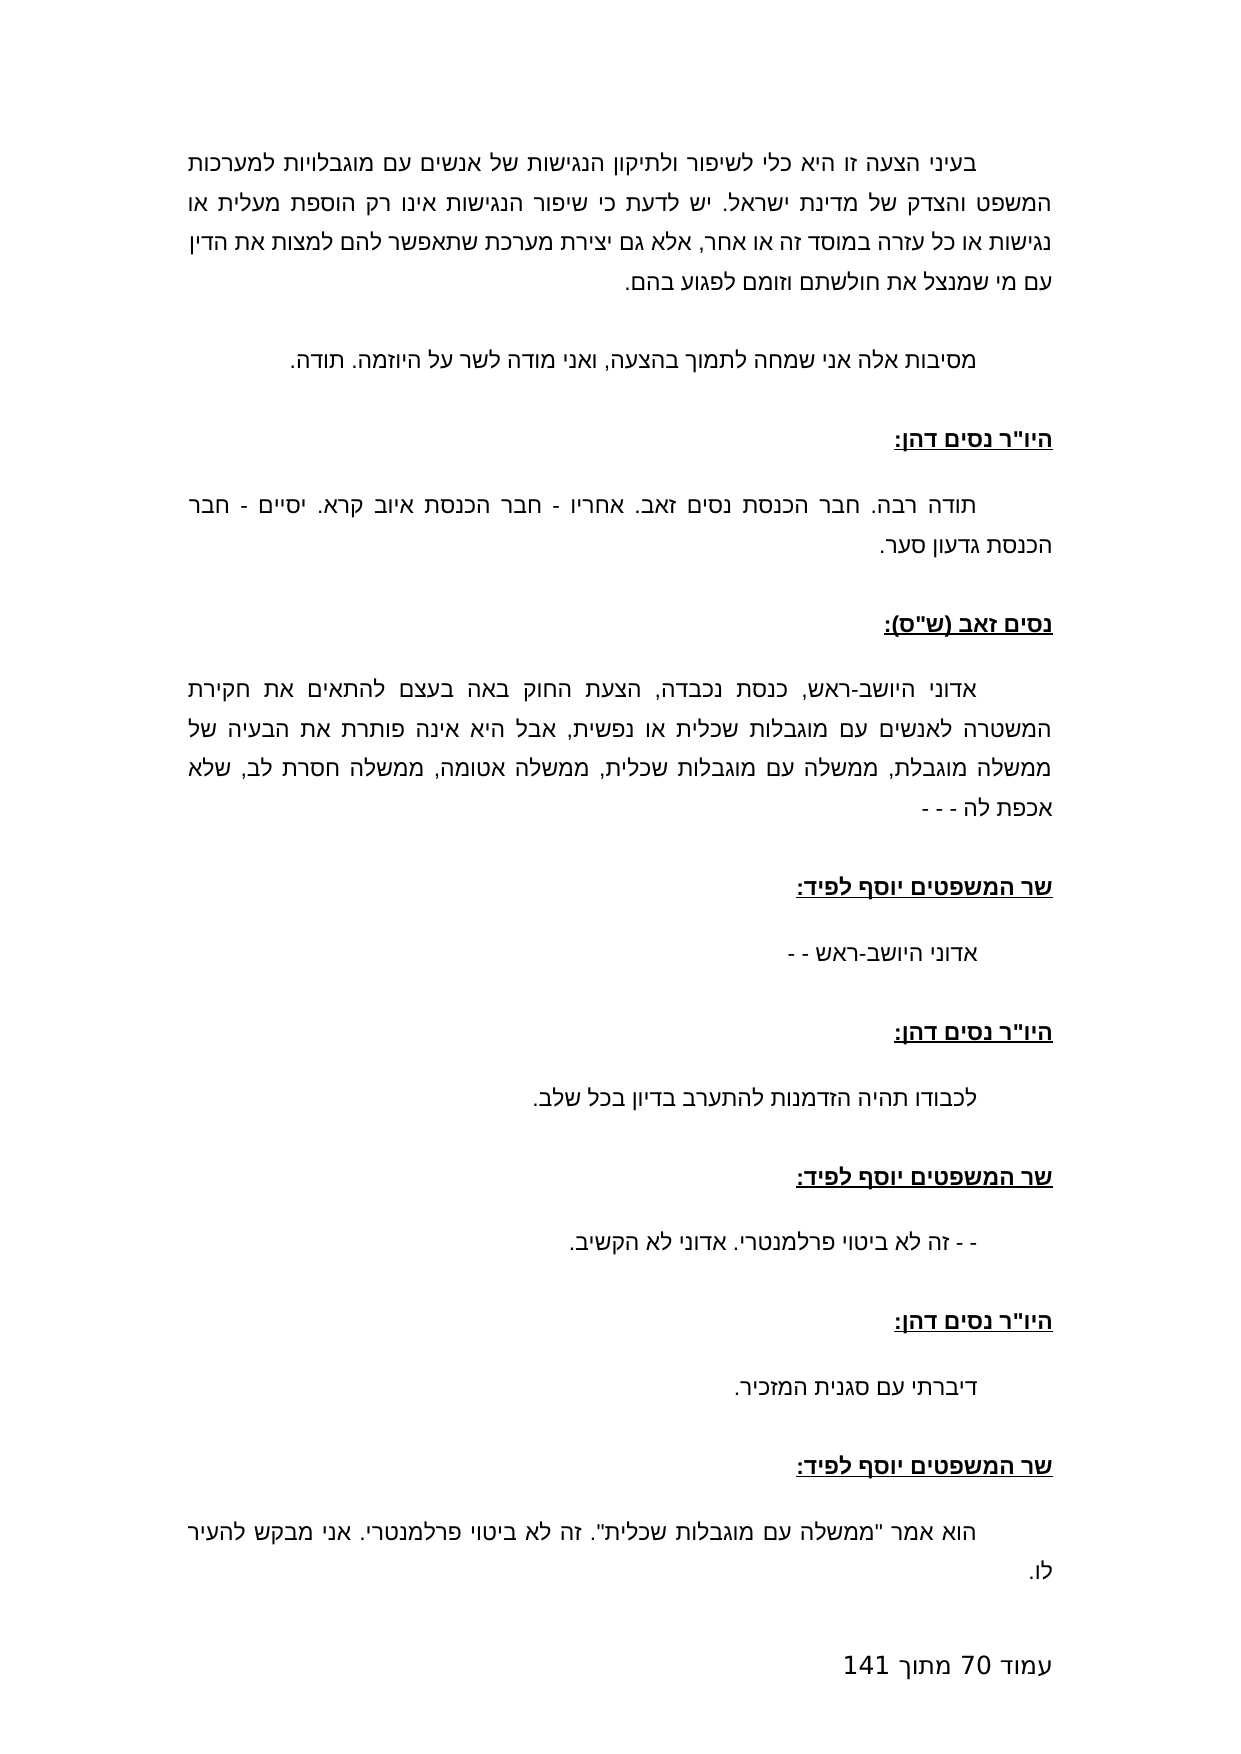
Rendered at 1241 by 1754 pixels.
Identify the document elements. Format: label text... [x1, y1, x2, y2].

text בעיני הצעה זו היא כלי לשיפור ולתיקון הנגישות של אנשים עם מוגבלויות למערכות המשפט והצדק של מדינת ישראל. יש לדעת כי שיפור הנגישות אינו רק הוספת מעלית או נגישות או כל עזרה במוסד זה או אחר, אלא גם יצירת מערכת שתאפשר להם למצות את הדין עם מי שמנצל את חולשתם וזומם לפגוע בהם. [187, 150, 1053, 295]
text תודה רבה. חבר הכנסת נסים זאב. אחריו - חבר הכנסת איוב קרא. יסיים - חבר הכנסת גדעון סער. [187, 492, 1053, 558]
text שר המשפטים יוסף לפיד: [187, 874, 1053, 900]
text - - זה לא ביטוי פרלמנטרי. אדוני לא הקשיב. [187, 1229, 1053, 1256]
text היו"ר נסים דהן: [187, 1308, 1053, 1334]
text לכבודו תהיה הזדמנות להתערב בדיון בכל שלב. [187, 1084, 1053, 1111]
text דיברתי עם סגנית המזכיר. [187, 1374, 1053, 1400]
text מסיבות אלה אני שמחה לתמוך בהצעה, ואני מודה לשר על היוזמה. תודה. [187, 347, 1053, 374]
text הוא אמר "ממשלה עם מוגבלות שכלית". זה לא ביטוי פרלמנטרי. אני מבקש להעיר לו. [187, 1519, 1053, 1585]
text היו"ר נסים דהן: [187, 426, 1053, 453]
text אדוני היושב-ראש - - [187, 940, 1053, 966]
text שר המשפטים יוסף לפיד: [187, 1163, 1053, 1190]
text שר המשפטים יוסף לפיד: [187, 1453, 1053, 1479]
text אדוני היושב-ראש, כנסת נכבדה, הצעת החוק באה בעצם להתאים את חקירת המשטרה לאנשים עם מוגבלות שכלית או נפשית, אבל היא אינה פותרת את הבעיה של ממשלה מוגבלת, ממשלה עם מוגבלות שכלית, ממשלה אטומה, ממשלה חסרת לב, שלא אכפת לה - - - [187, 676, 1053, 821]
text היו"ר נסים דהן: [187, 1019, 1053, 1045]
text נסים זאב (ש"ס): [187, 611, 1053, 637]
